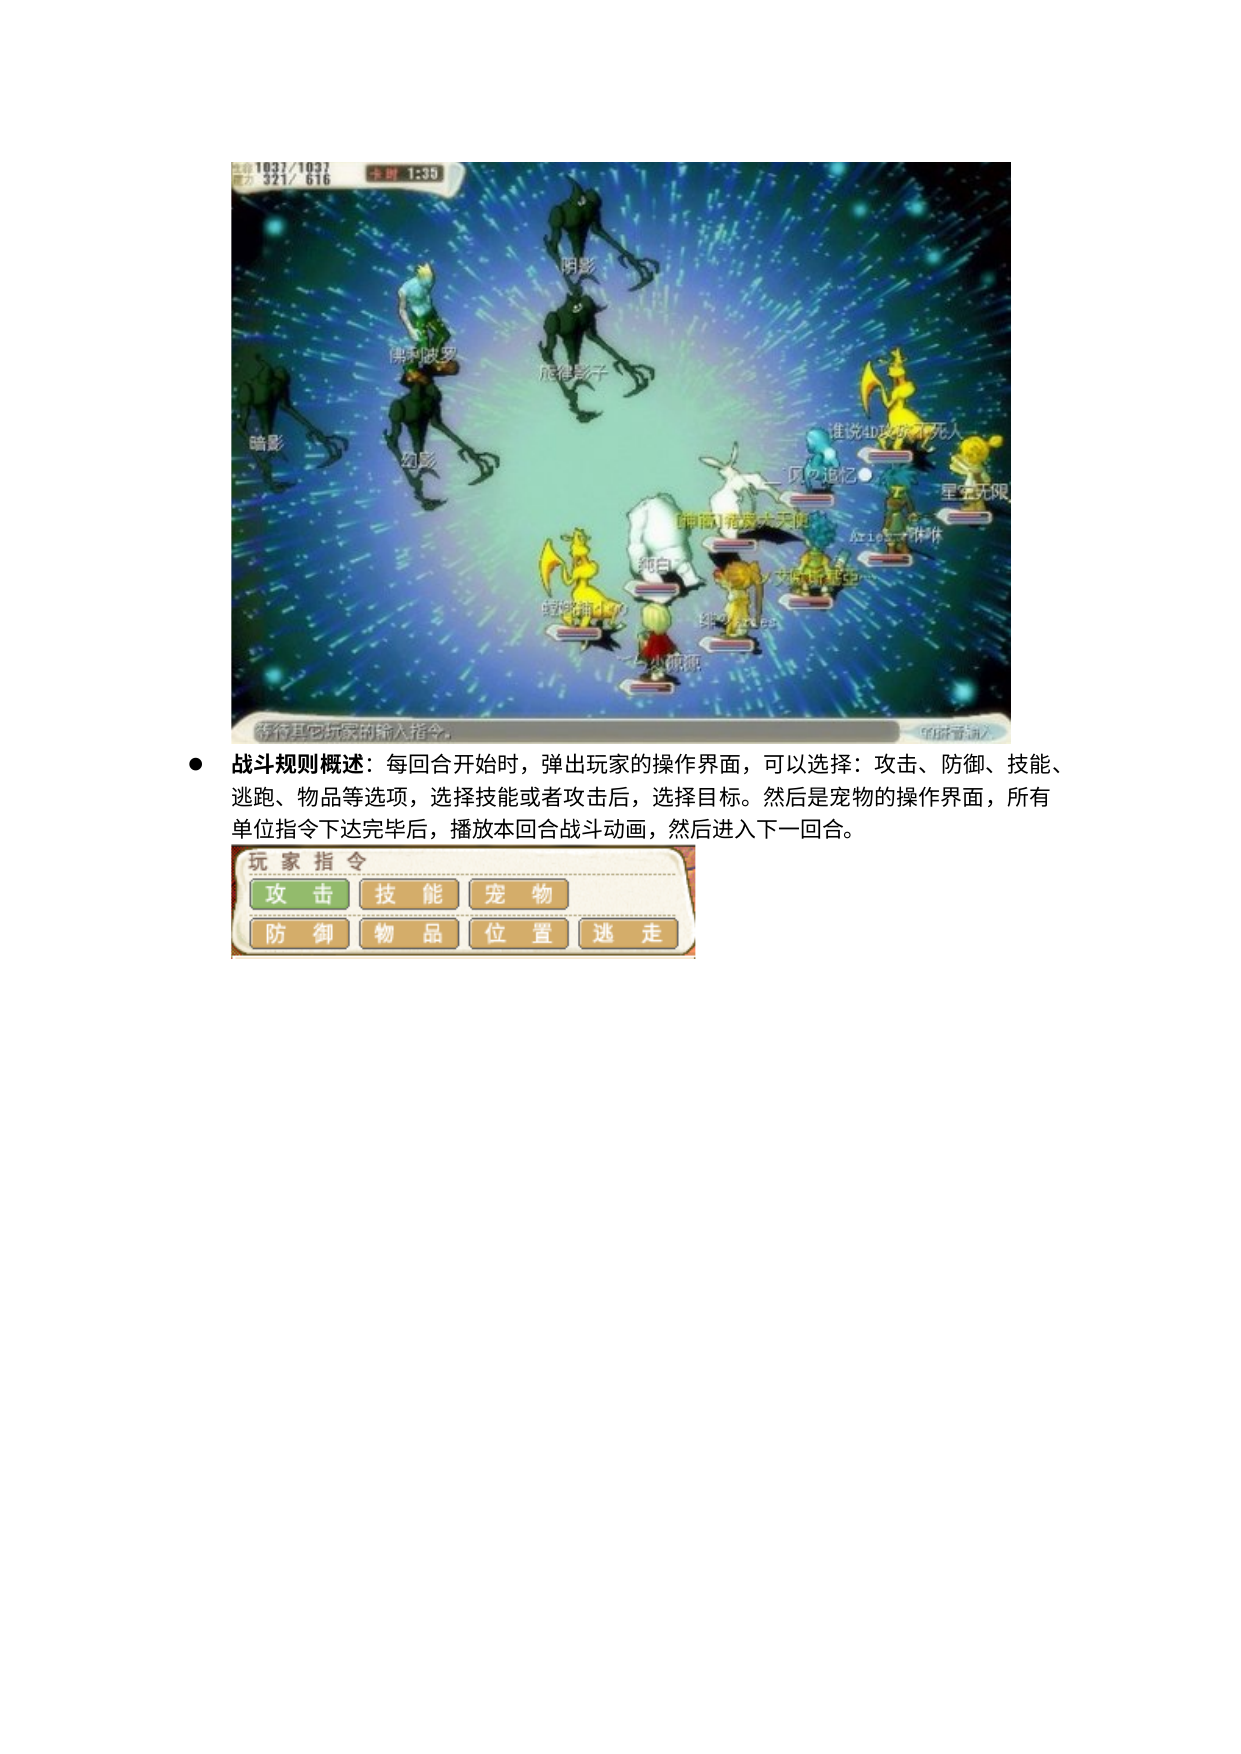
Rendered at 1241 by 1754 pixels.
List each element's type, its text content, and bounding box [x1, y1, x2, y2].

picture [231, 162, 1011, 744]
list 战斗规则概述：每回合开始时，弹出玩家的操作界面，可以选择：攻击、防御、技能、逃跑、物品等选项，选择技能或者攻击后，选择目标。然后是宠物的操作界面，所有单位指令下达完毕后，播放本回合战斗动画，然后进入下一回合。 [187, 747, 1053, 844]
picture [231, 844, 696, 959]
